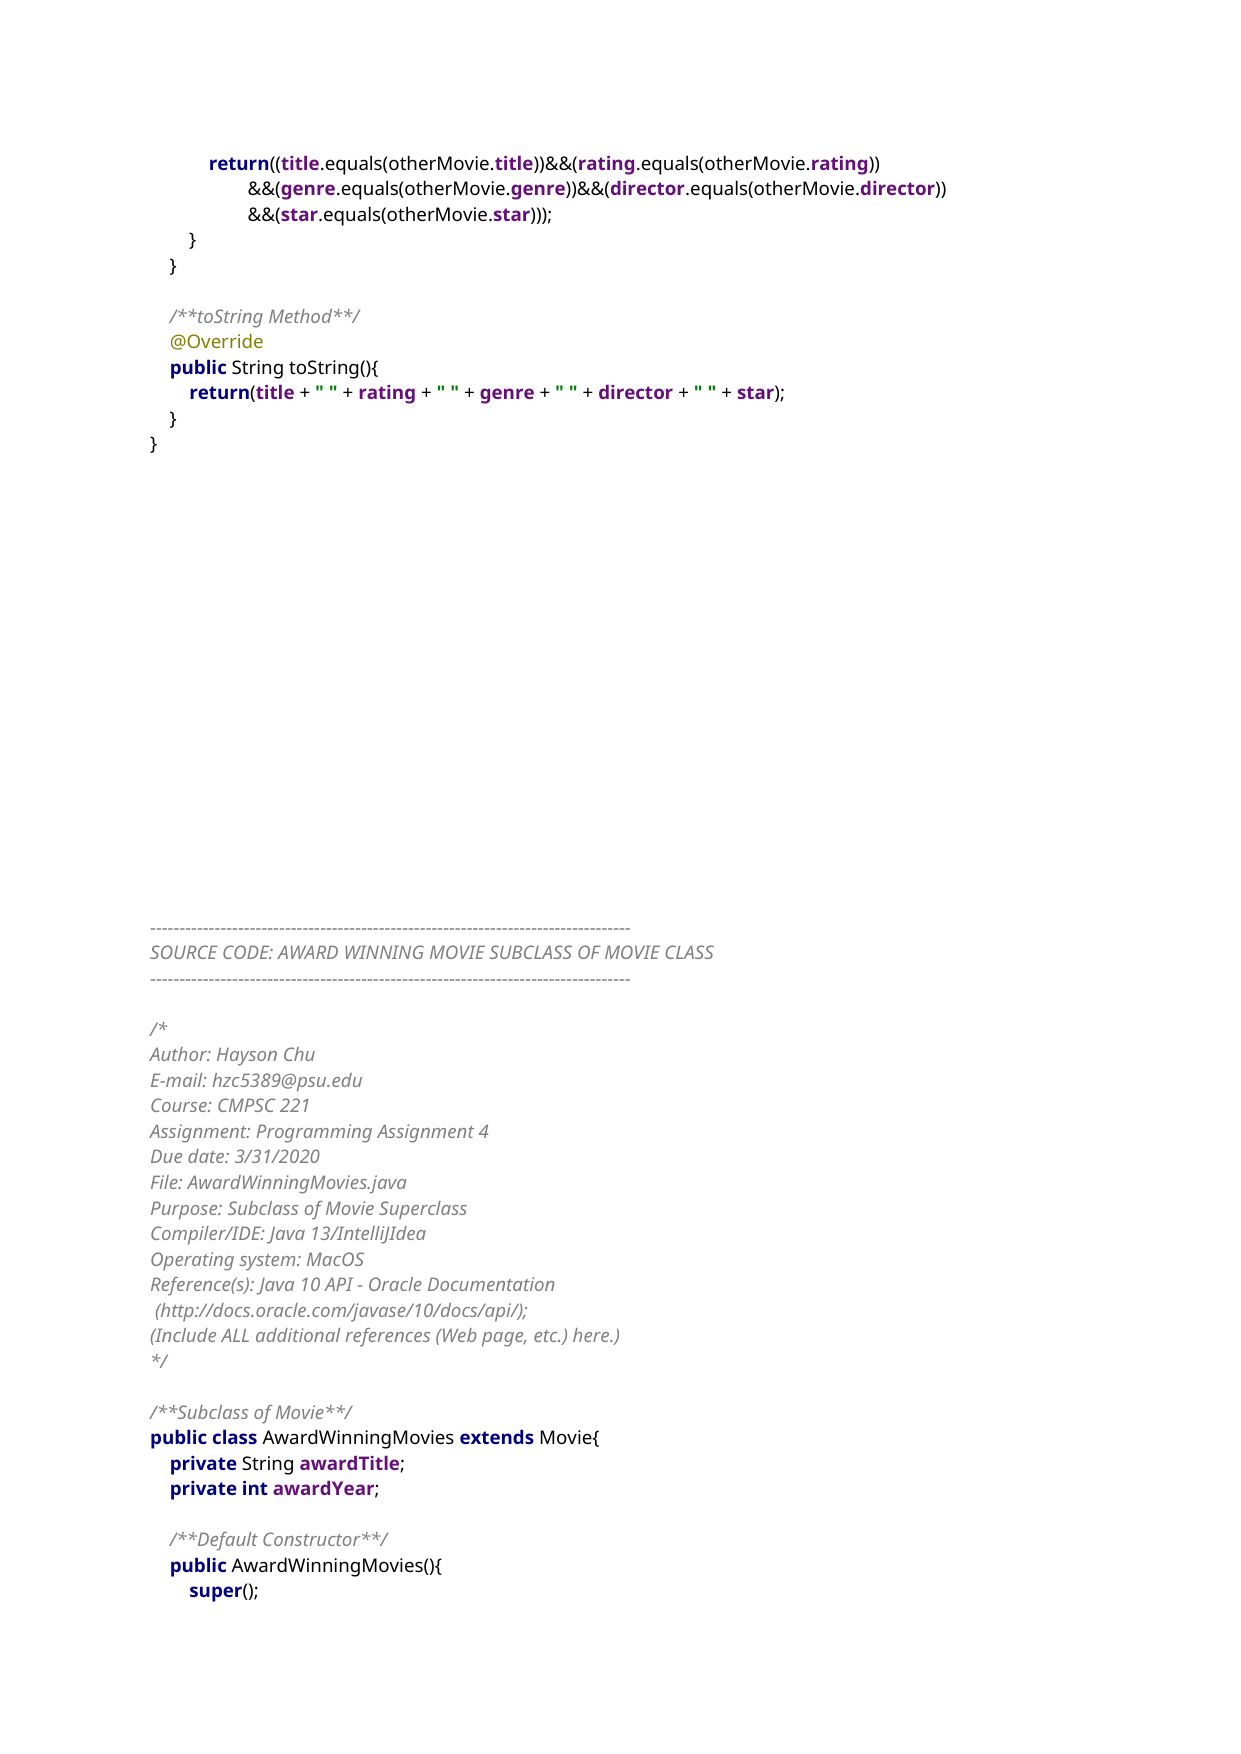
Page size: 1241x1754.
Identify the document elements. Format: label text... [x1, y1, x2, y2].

text ---------------------------------------------------------------------------------- [150, 965, 1090, 991]
text SOURCE CODE: AWARD WINNING MOVIE SUBCLASS OF MOVIE CLASS [150, 939, 1090, 965]
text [150, 1016, 1090, 1603]
text ---------------------------------------------------------------------------------- [150, 914, 1090, 939]
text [150, 150, 1090, 456]
